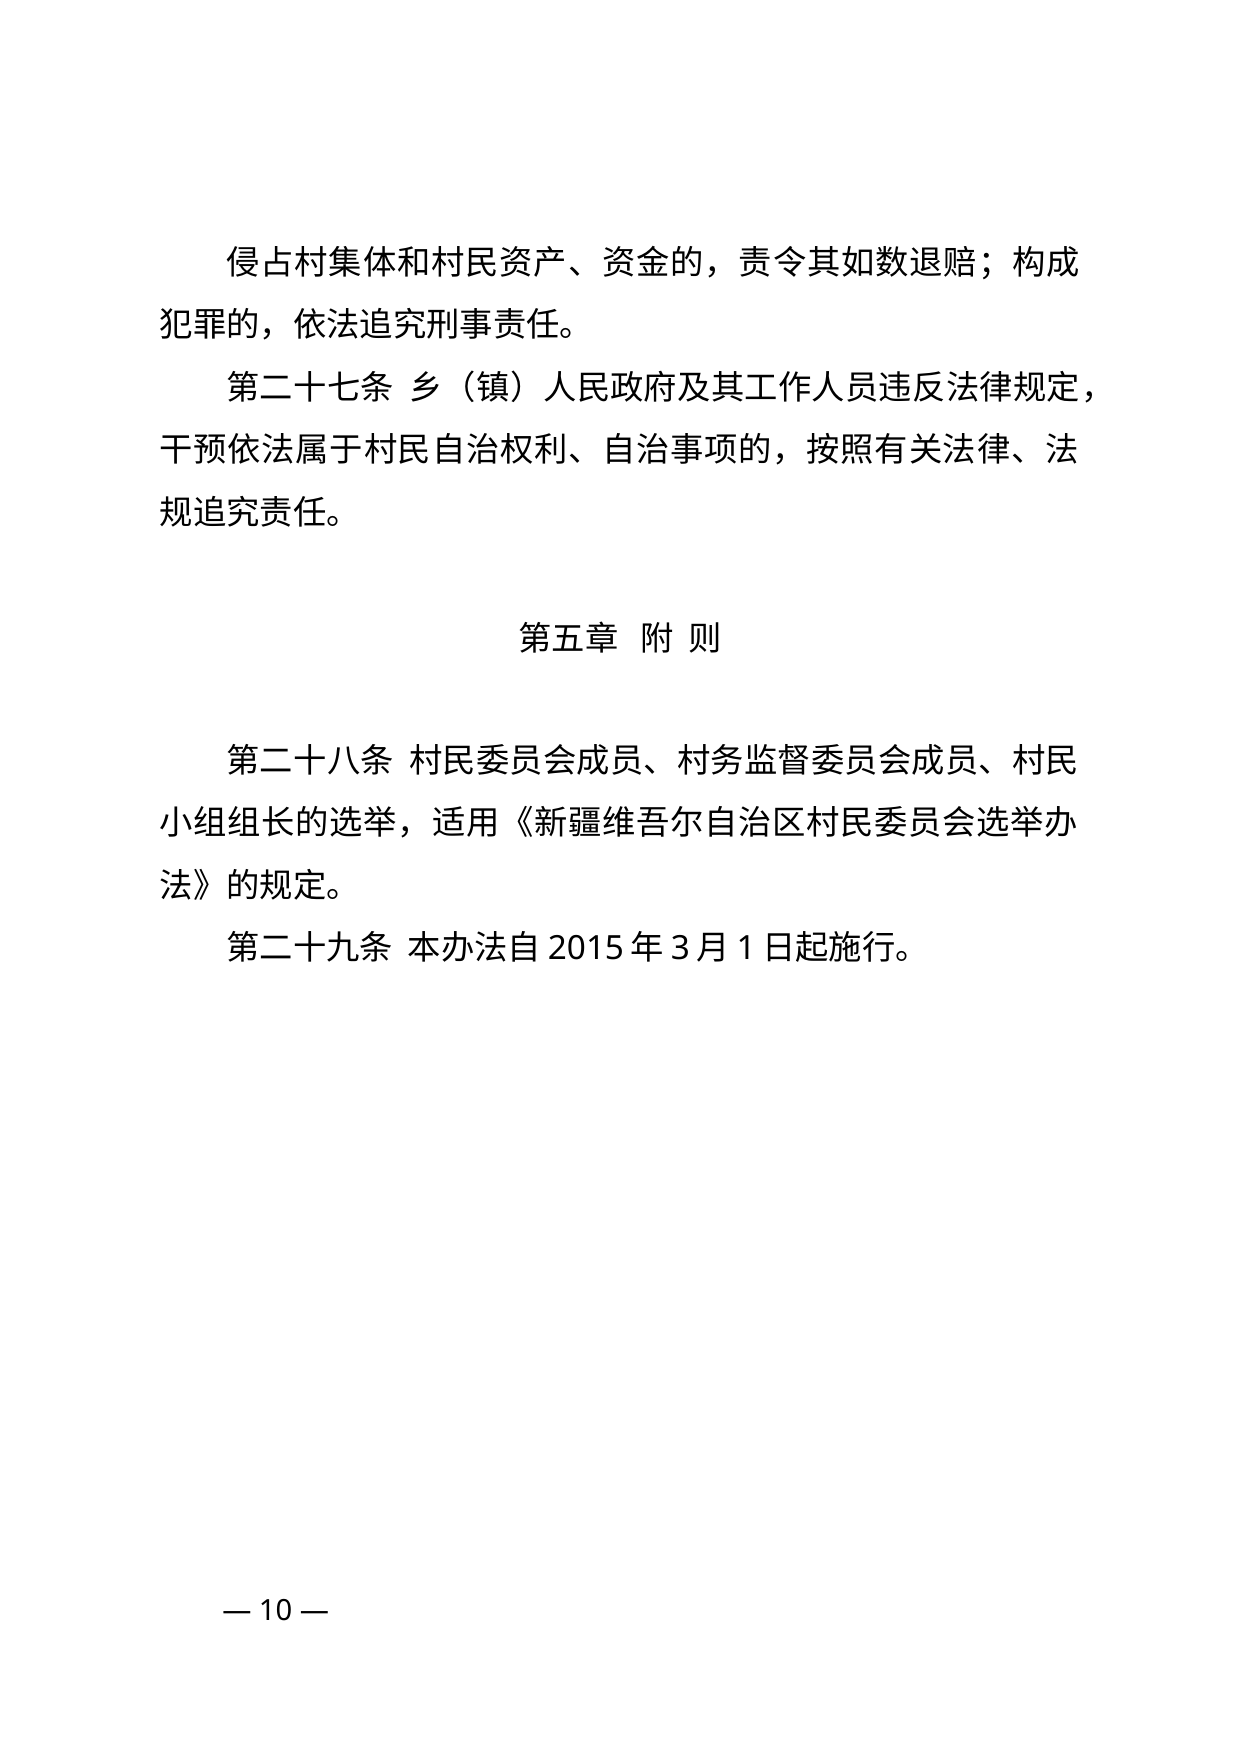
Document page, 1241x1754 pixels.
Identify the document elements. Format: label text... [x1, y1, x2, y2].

text 第二十八条 村民委员会成员、村务监督委员会成员、村民小组组长的选举，适用《新疆维吾尔自治区村民委员会选举办法》的规定。 [159, 722, 1081, 910]
text 第二十九条 本办法自2015年3月1日起施行。 [159, 910, 1081, 972]
text 第二十七条 乡（镇）人民政府及其工作人员违反法律规定，干预依法属于村民自治权利、自治事项的，按照有关法律、法规追究责任。 [159, 349, 1081, 537]
text 侵占村集体和村民资产、资金的，责令其如数退赔；构成犯罪的，依法追究刑事责任。 [159, 224, 1081, 349]
text 第五章 附 则 [159, 599, 1081, 660]
